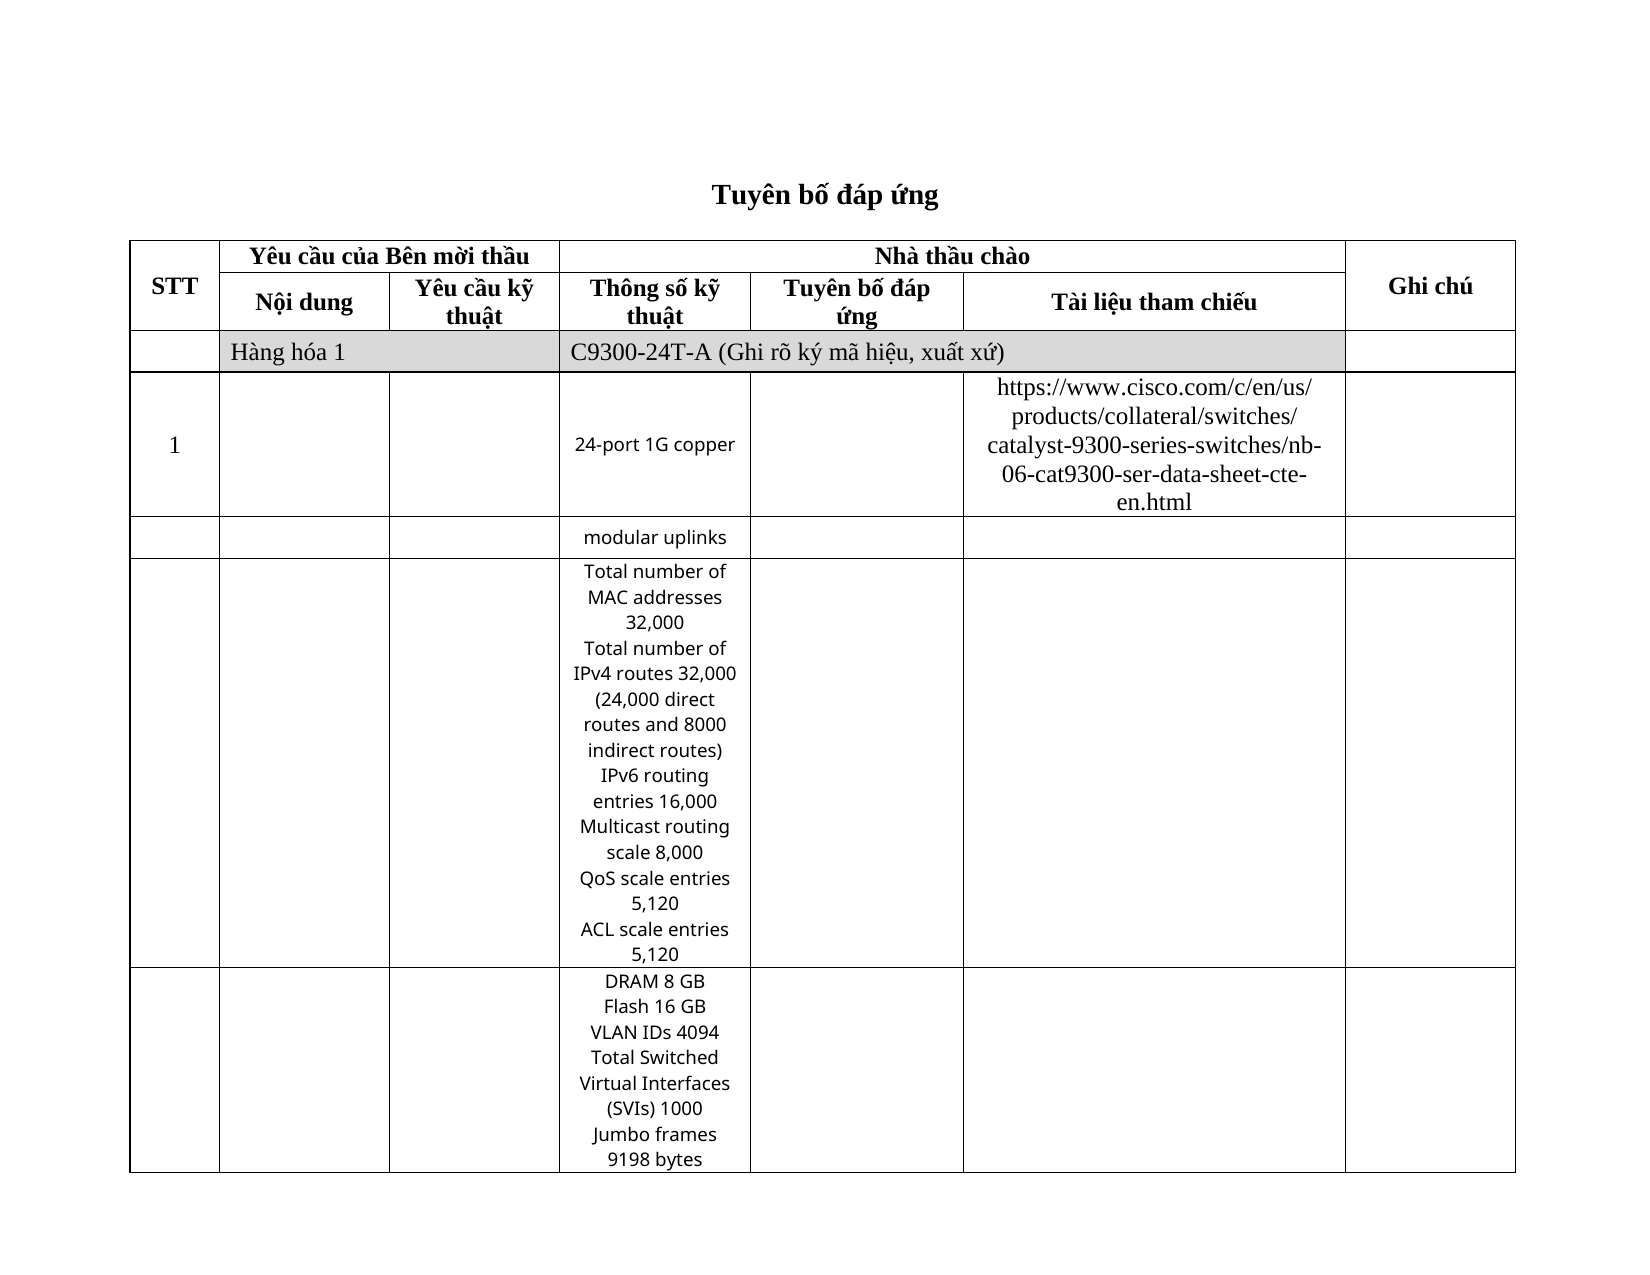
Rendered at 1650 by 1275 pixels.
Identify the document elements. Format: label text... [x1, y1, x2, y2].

table_cell https://www.cisco.com/c/en/us/products/collateral/switches/catalyst-9300-series-switches/nb-06-cat9300-ser-data-sheet-cte-en.html [964, 373, 1345, 516]
table_cell Nội dung [220, 273, 389, 330]
table_cell [131, 517, 219, 558]
table_cell Tài liệu tham chiếu [964, 273, 1345, 330]
table_cell [390, 968, 559, 1172]
table_cell [220, 968, 389, 1172]
table_header Nhà thầu chào [560, 241, 1345, 272]
table_cell [220, 517, 389, 558]
text Tuyên bố đáp ứng [118, 177, 1532, 211]
table_cell [390, 559, 559, 967]
table_cell [390, 373, 559, 516]
table_cell [1346, 968, 1515, 1172]
table_cell 24-port 1G copper [560, 373, 750, 516]
table_cell [964, 968, 1345, 1172]
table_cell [560, 968, 750, 1172]
table_cell Thông số kỹ thuật [560, 273, 750, 330]
table_cell Hàng hóa 1 [220, 331, 559, 371]
table_cell [964, 517, 1345, 558]
table_cell 1 [131, 373, 219, 516]
table_header STT [131, 241, 219, 330]
table_cell [751, 517, 963, 558]
table_cell [751, 968, 963, 1172]
table_cell [220, 559, 389, 967]
table_cell Tuyên bố đáp ứng [751, 273, 963, 330]
table_cell modular uplinks [560, 517, 750, 558]
table_cell [1346, 373, 1515, 516]
table_cell [220, 373, 389, 516]
table_cell [131, 331, 219, 371]
table_cell [751, 373, 963, 516]
table_cell C9300-24T-A (Ghi rõ ký mã hiệu, xuất xứ) [560, 331, 1345, 371]
table_cell [390, 517, 559, 558]
table_cell [1346, 517, 1515, 558]
table_cell [131, 559, 219, 967]
table_cell [964, 559, 1345, 967]
table_cell Yêu cầu kỹ thuật [390, 273, 559, 330]
table_cell [751, 559, 963, 967]
table_cell [1346, 331, 1515, 371]
table_cell [131, 968, 219, 1172]
table_cell [1346, 559, 1515, 967]
table_cell Total number of MAC addresses 32,000 Total number of IPv4 routes 32,000 (24,000 direct routes and 8000 indirect routes) IPv6 routing entries 16,000 Multicast routing scale 8,000 QoS scale entries 5,120 ACL scale entries 5,120 [560, 559, 750, 967]
table_header Yêu cầu của Bên mời thầu [220, 241, 559, 272]
table_header Ghi chú [1346, 241, 1515, 330]
